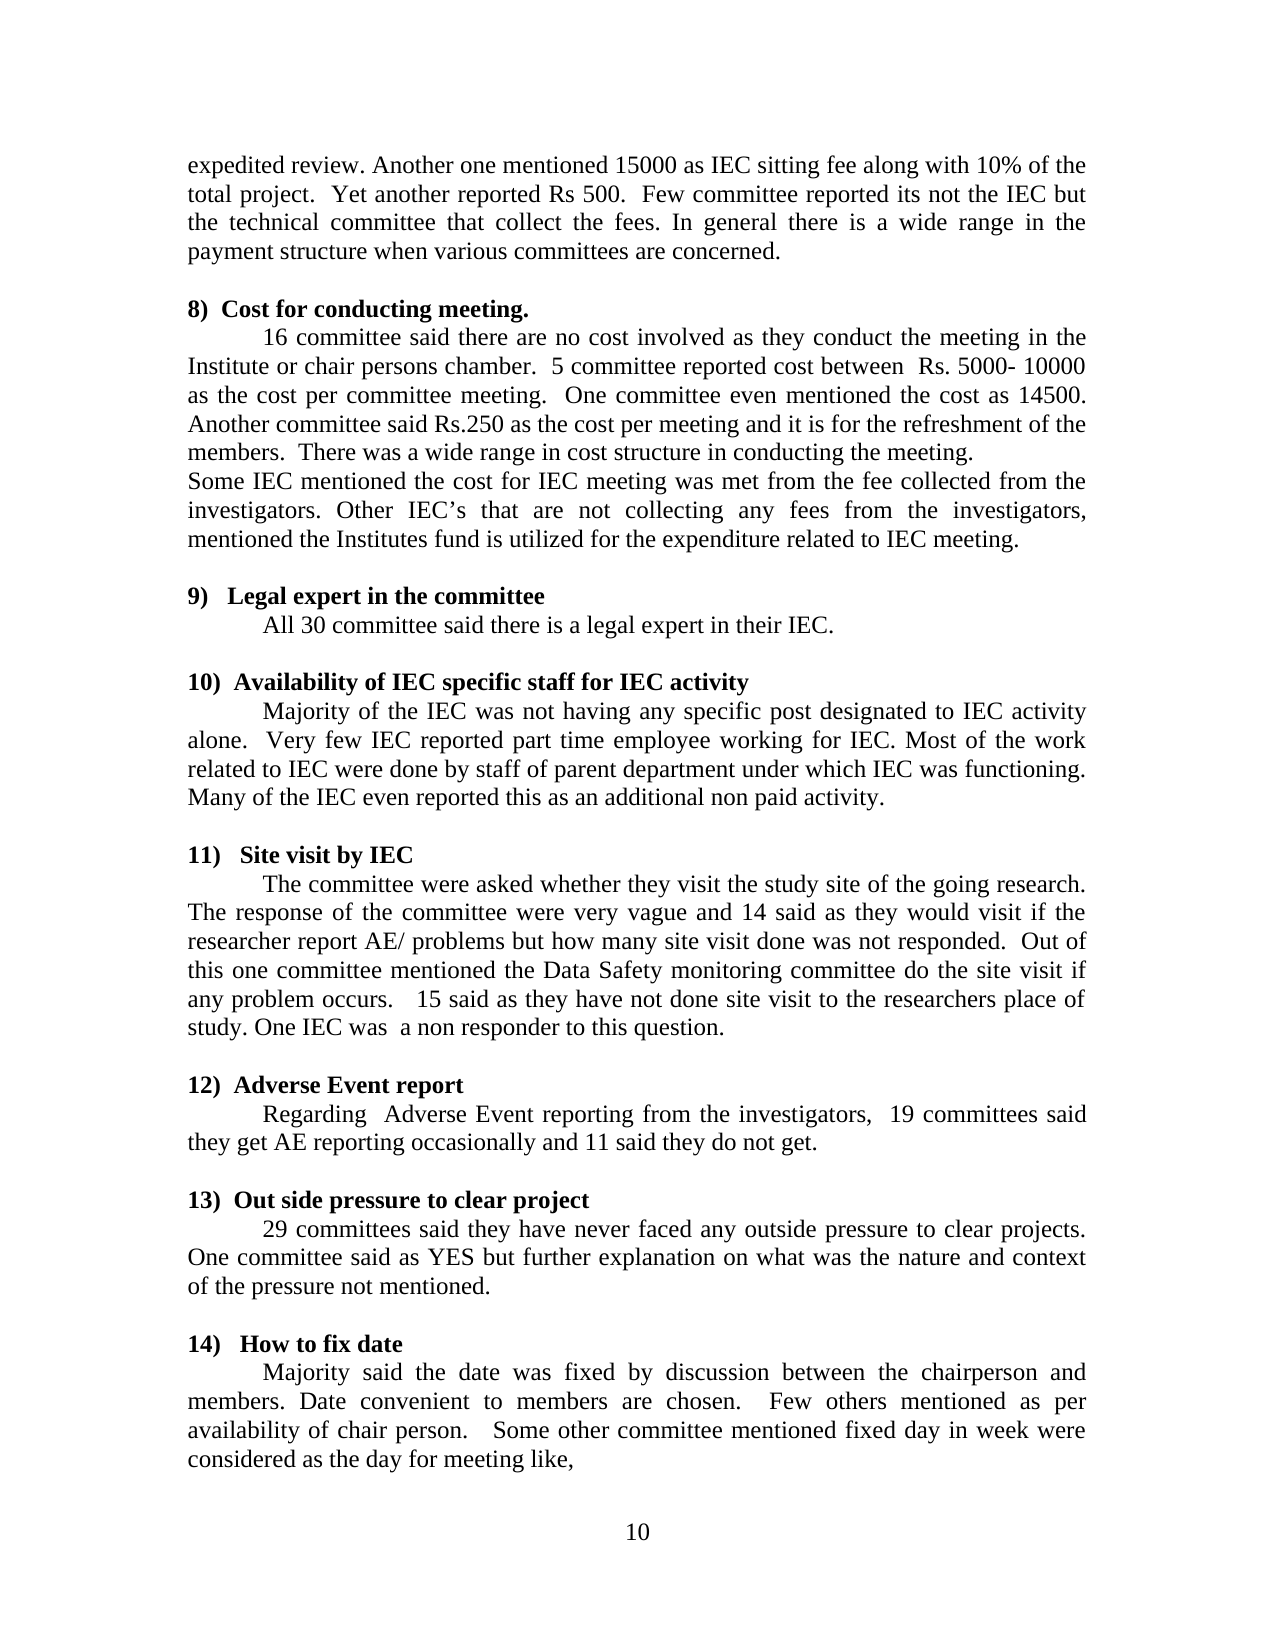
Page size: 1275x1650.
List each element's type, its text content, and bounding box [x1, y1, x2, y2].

text 14) How to fix date [187, 1329, 1087, 1357]
text 11) Site visit by IEC [187, 840, 1087, 869]
text Majority of the IEC was not having any specific post designated to IEC activity alone. Very few IEC reported part time employee working for IEC. Most of the work related to IEC were done by staff of parent department under which IEC was functioning. Many of the IEC even reported this as an additional non paid activity. [187, 696, 1087, 811]
text Majority said the date was fixed by discussion between the chairperson and members. Date convenient to members are chosen. Few others mentioned as per availability of chair person. Some other committee mentioned fixed day in week were considered as the day for meeting like, [187, 1357, 1087, 1472]
text Regarding Adverse Event reporting from the investigators, 19 committees said they get AE reporting occasionally and 11 said they do not get. [187, 1099, 1087, 1156]
text 9) Legal expert in the committee [187, 581, 1087, 610]
text 12) Adverse Event report [187, 1070, 1087, 1099]
text The committee were asked whether they visit the study site of the going research. The response of the committee were very vague and 14 said as they would visit if the researcher report AE/ problems but how many site visit done was not responded. Out of this one committee mentioned the Data Safety monitoring committee do the site visit if any problem occurs. 15 said as they have not done site visit to the researchers place of study. One IEC was a non responder to this question. [187, 869, 1087, 1041]
text 16 committee said there are no cost involved as they conduct the meeting in the Institute or chair persons chamber. 5 committee reported cost between Rs. 5000- 10000 as the cost per committee meeting. One committee even mentioned the cost as 14500. Another committee said Rs.250 as the cost per meeting and it is for the refreshment of the members. There was a wide range in cost structure in conducting the meeting. [187, 322, 1087, 466]
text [187, 150, 1087, 265]
text 8) Cost for conducting meeting. [187, 294, 1087, 322]
text 29 committees said they have never faced any outside pressure to clear projects. One committee said as YES but further explanation on what was the nature and context of the pressure not mentioned. [187, 1214, 1087, 1300]
text 10) Availability of IEC specific staff for IEC activity [187, 667, 1087, 696]
text Some IEC mentioned the cost for IEC meeting was met from the fee collected from the investigators. Other IEC’s that are not collecting any fees from the investigators, mentioned the Institutes fund is utilized for the expenditure related to IEC meeting. [187, 466, 1087, 552]
text 13) Out side pressure to clear project [187, 1185, 1087, 1214]
text All 30 committee said there is a legal expert in their IEC. [187, 610, 1087, 639]
